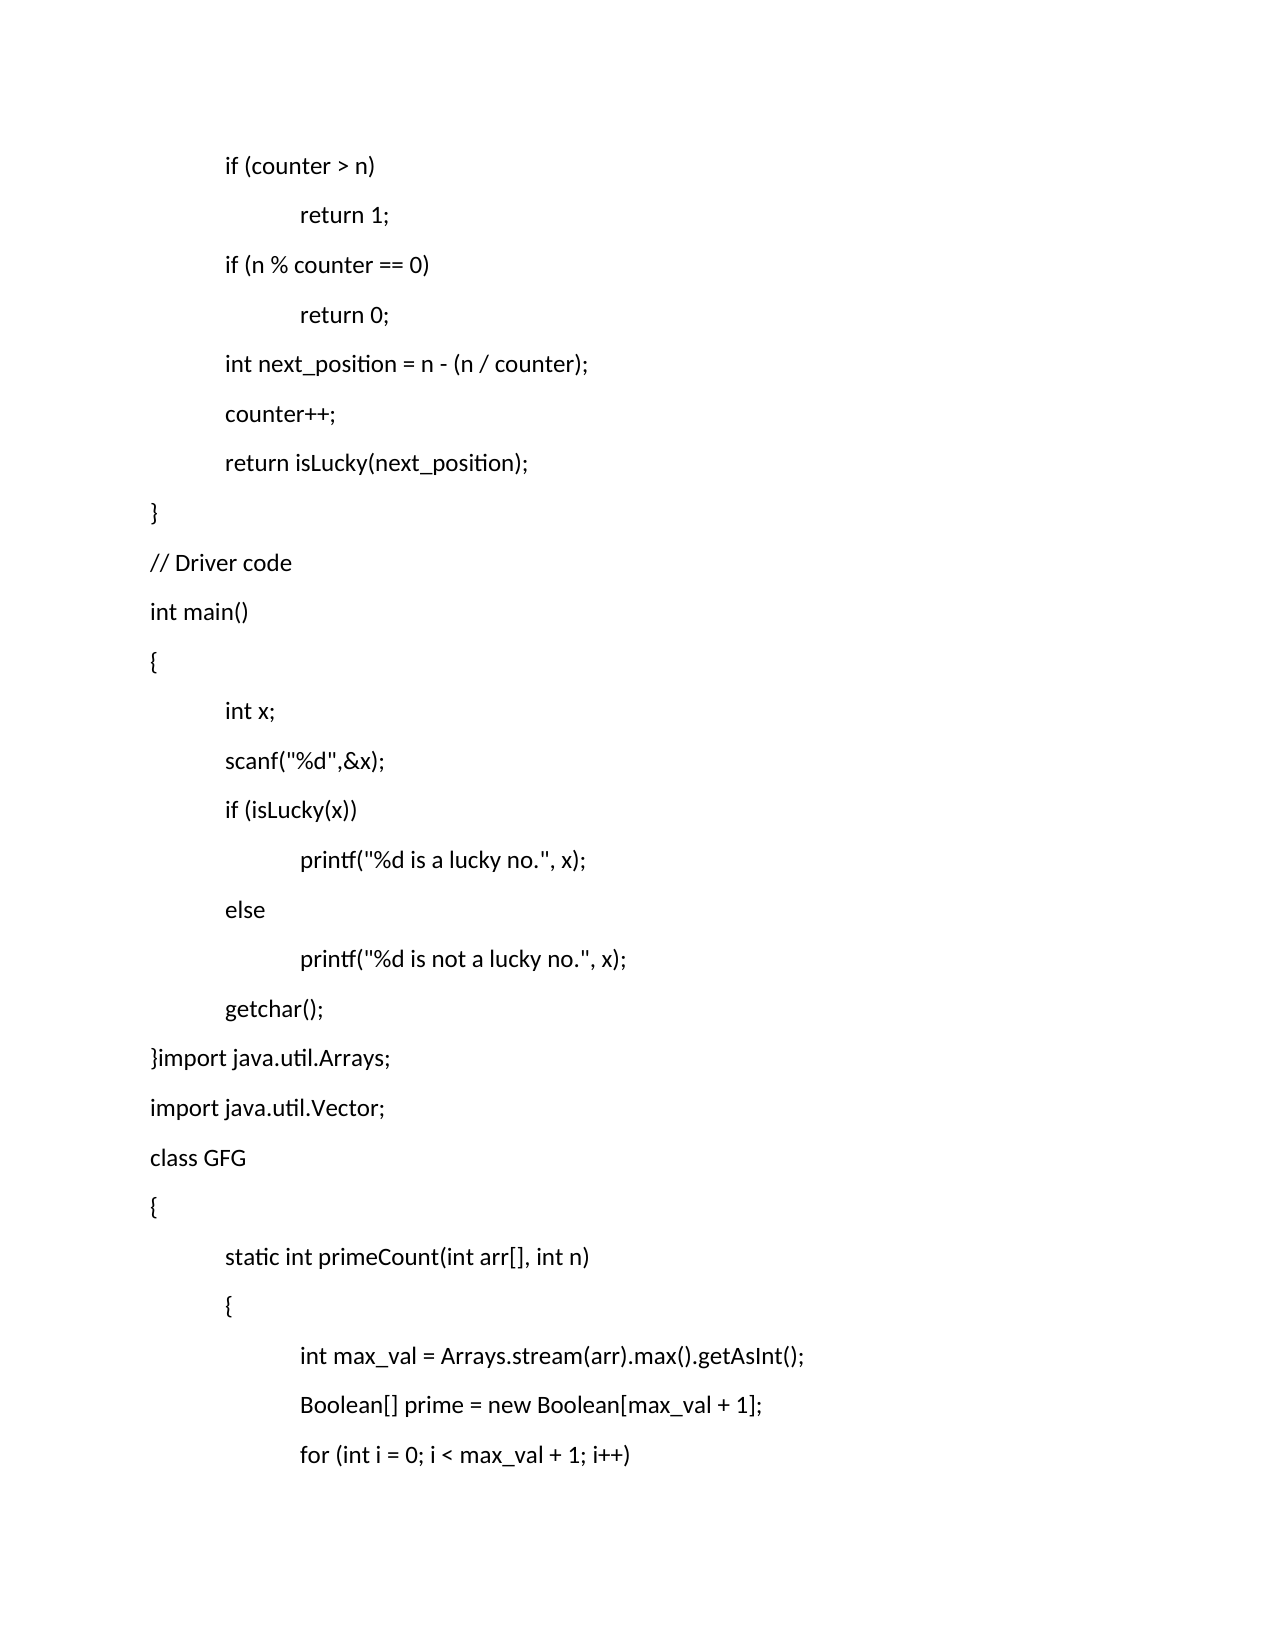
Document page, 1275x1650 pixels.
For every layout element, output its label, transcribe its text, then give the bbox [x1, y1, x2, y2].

text int next_position = n - (n / counter); [150, 348, 1125, 379]
text }import java.util.Arrays; [150, 1042, 1125, 1073]
text int main() [150, 596, 1125, 627]
text { [150, 1191, 1125, 1222]
text return 1; [150, 199, 1125, 230]
text else [150, 894, 1125, 924]
text // Driver code [150, 547, 1125, 577]
text class GFG [150, 1142, 1125, 1172]
text if (isLucky(x)) [150, 794, 1125, 825]
text Boolean[] prime = new Boolean[max_val + 1]; [150, 1389, 1125, 1420]
text import java.util.Vector; [150, 1092, 1125, 1123]
text return isLucky(next_position); [150, 447, 1125, 478]
text { [150, 646, 1125, 676]
text int x; [150, 695, 1125, 726]
text printf("%d is a lucky no.", x); [150, 844, 1125, 875]
text printf("%d is not a lucky no.", x); [150, 943, 1125, 974]
text for (int i = 0; i < max_val + 1; i++) [150, 1439, 1125, 1470]
text static int primeCount(int arr[], int n) [150, 1241, 1125, 1271]
text counter++; [150, 398, 1125, 428]
text if (counter > n) [150, 150, 1125, 181]
text if (n % counter == 0) [150, 249, 1125, 280]
text scanf("%d",&x); [150, 745, 1125, 776]
text return 0; [150, 299, 1125, 329]
text } [150, 497, 1125, 528]
text getchar(); [150, 993, 1125, 1023]
text { [150, 1290, 1125, 1321]
text int max_val = Arrays.stream(arr).max().getAsInt(); [150, 1340, 1125, 1371]
